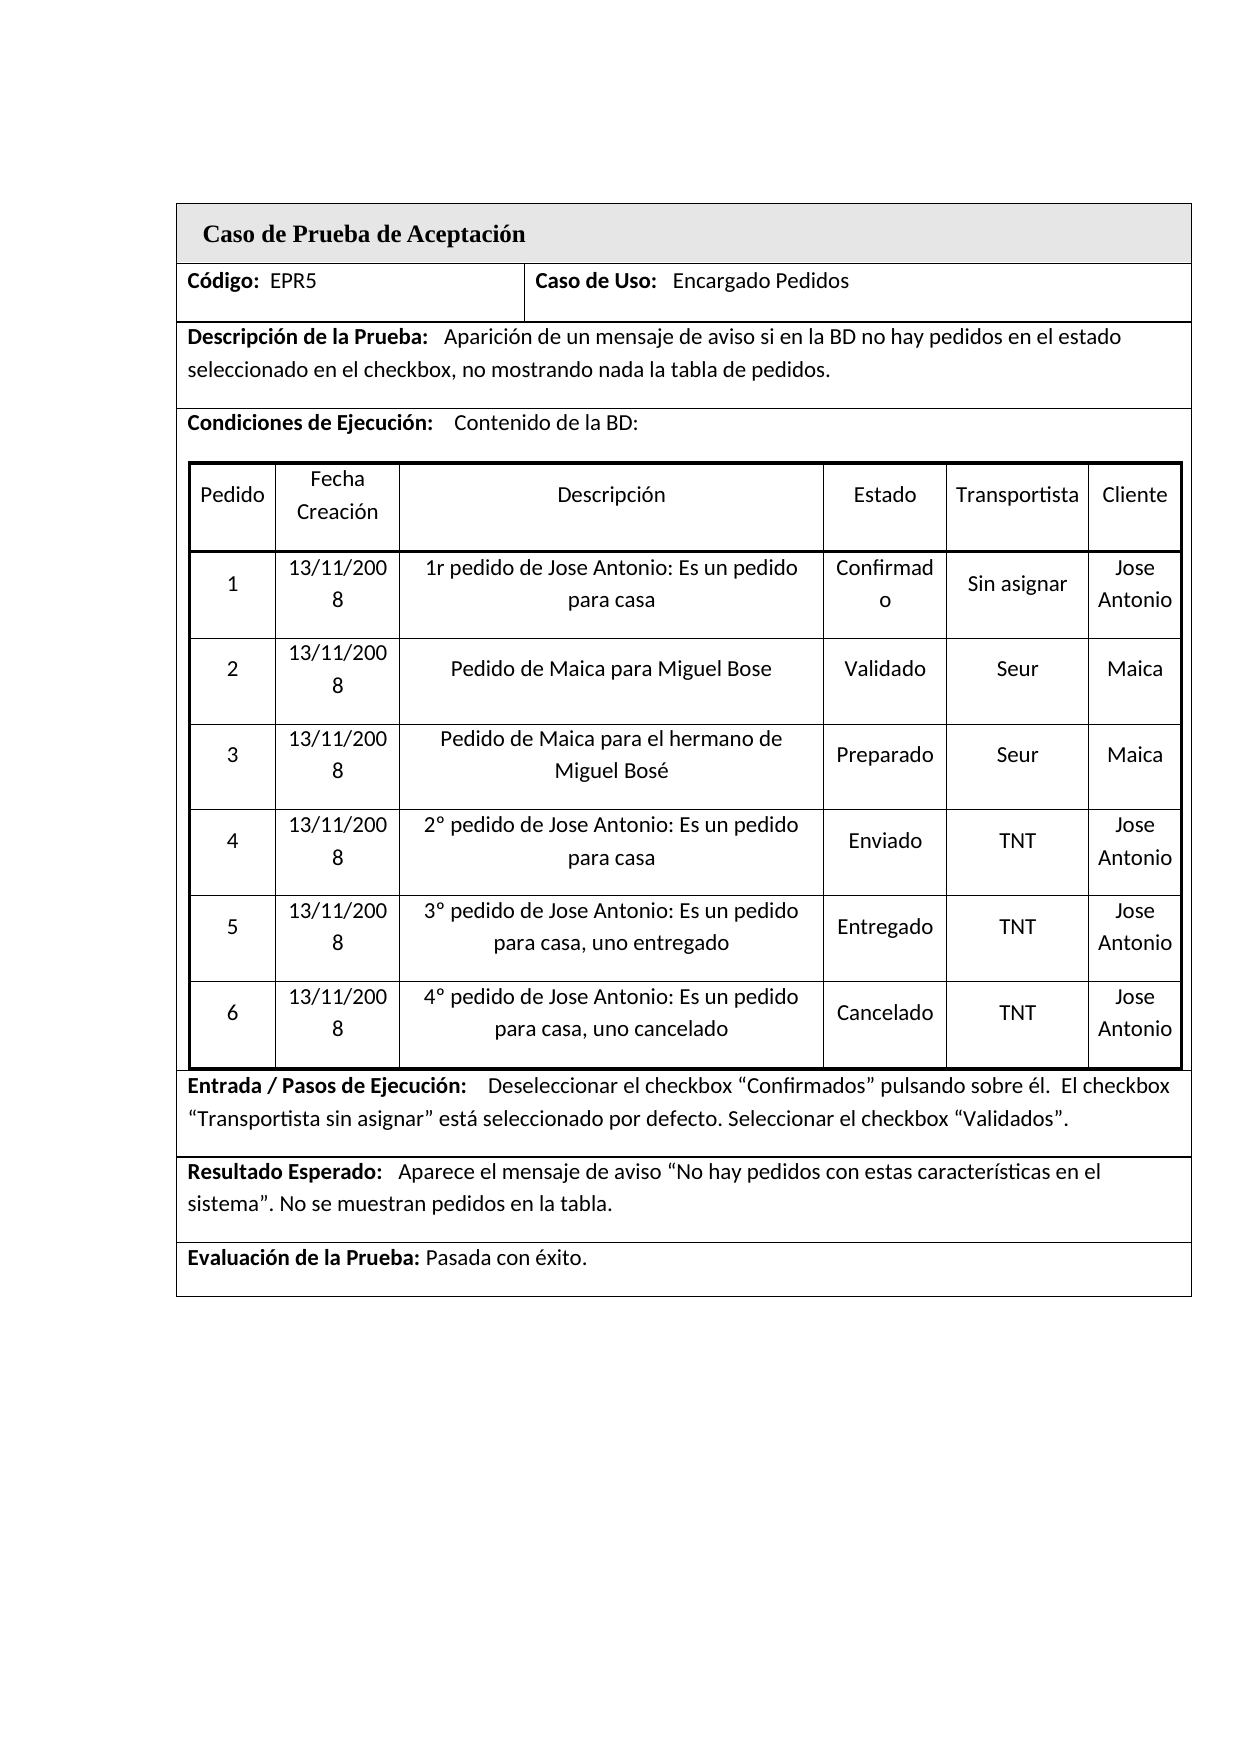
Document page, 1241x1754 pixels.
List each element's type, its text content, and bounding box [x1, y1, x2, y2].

table_cell Entrada / Pasos de Ejecución: Deseleccionar el checkbox “Confirmados” pulsando sobre él. El checkbox “Transportista sin asignar” está seleccionado por defecto. Seleccionar el checkbox “Validados”. [177, 1071, 1191, 1156]
table_cell Caso de Uso: Encargado Pedidos [525, 264, 1191, 321]
table_cell Condiciones de Ejecución: Contenido de la BD: [177, 409, 1191, 1070]
table_cell Evaluación de la Prueba: Pasada con éxito. [177, 1243, 1191, 1296]
table_cell Código: EPR5 [177, 264, 524, 321]
table_cell Descripción de la Prueba: Aparición de un mensaje de aviso si en la BD no hay pedidos en el estado seleccionado en el checkbox, no mostrando nada la tabla de pedidos. [177, 323, 1191, 407]
table_cell Resultado Esperado: Aparece el mensaje de aviso “No hay pedidos con estas características en el sistema”. No se muestran pedidos en la tabla. [177, 1158, 1191, 1242]
table_header Caso de Prueba de Aceptación [177, 204, 1191, 262]
